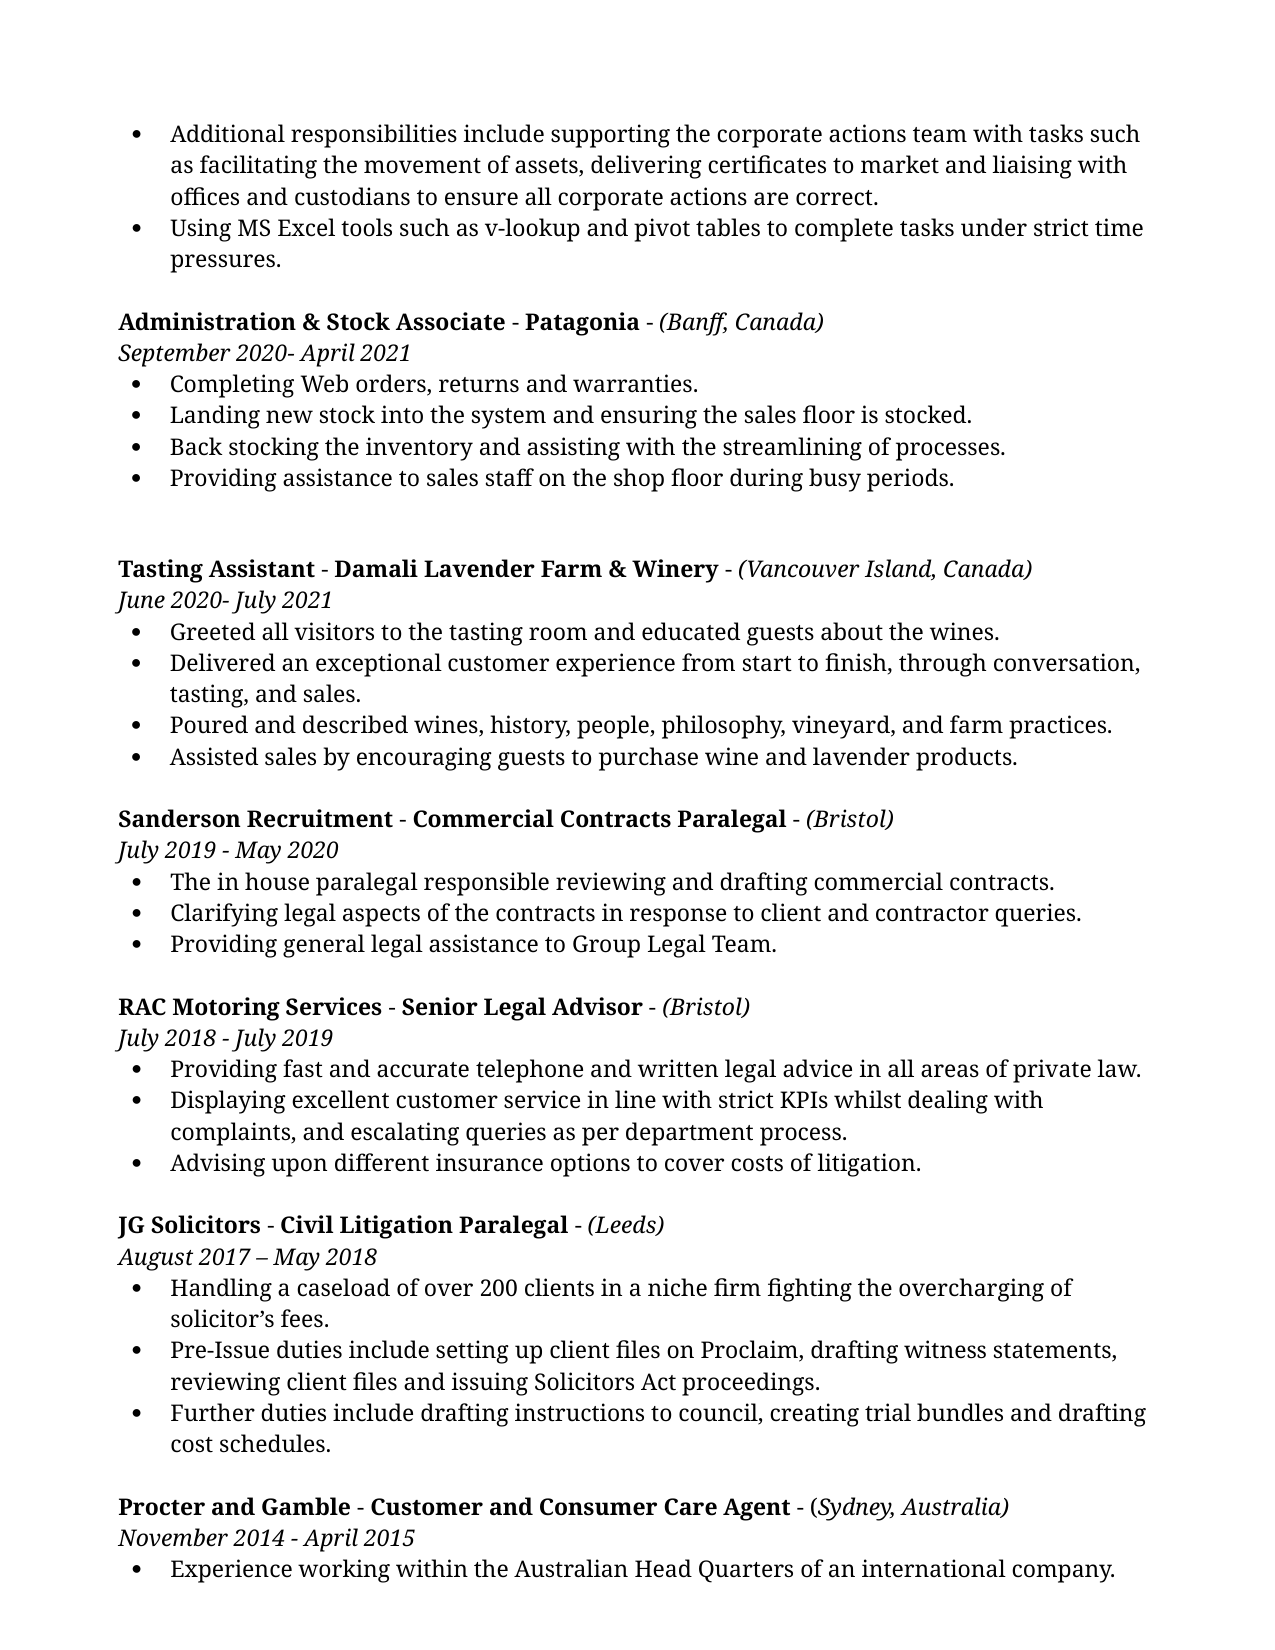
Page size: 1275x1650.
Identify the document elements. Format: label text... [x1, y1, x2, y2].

list Delivered an exceptional customer experience from start to finish, through conversation, tasting, and sales. [132, 647, 1157, 709]
list Back stocking the inventory and assisting with the streamlining of processes. [132, 431, 1157, 462]
list Clarifying legal aspects of the contracts in response to client and contractor queries. [133, 897, 1157, 928]
list Pre-Issue duties include setting up client files on Proclaim, drafting witness statements, reviewing client files and issuing Solicitors Act proceedings. [133, 1334, 1157, 1397]
text August 2017 – May 2018 [118, 1241, 1157, 1272]
list Greeted all visitors to the tasting room and educated guests about the wines. [132, 616, 1157, 647]
text Administration & Stock Associate - Patagonia - (Banff, Canada) [118, 306, 1157, 337]
text July 2019 - May 2020 [118, 834, 1157, 866]
list Further duties include drafting instructions to council, creating trial bundles and drafting cost schedules. [133, 1397, 1157, 1459]
list Additional responsibilities include supporting the corporate actions team with tasks such as facilitating the movement of assets, delivering certificates to market and liaising with offices and custodians to ensure all corporate actions are correct. [133, 118, 1157, 212]
text Tasting Assistant - Damali Lavender Farm & Winery - (Vancouver Island, Canada) [118, 553, 1157, 584]
list Completing Web orders, returns and warranties. [132, 368, 1157, 399]
text JG Solicitors - Civil Litigation Paralegal - (Leeds) [118, 1209, 1157, 1241]
list Landing new stock into the system and ensuring the sales floor is stocked. [132, 399, 1157, 431]
list The in house paralegal responsible reviewing and drafting commercial contracts. [133, 866, 1157, 897]
list Poured and described wines, history, people, philosophy, vineyard, and farm practices. [132, 709, 1157, 741]
text July 2018 - July 2019 [118, 1022, 1157, 1053]
list Experience working within the Australian Head Quarters of an international company. [133, 1553, 1157, 1584]
list Using MS Excel tools such as v-lookup and pivot tables to complete tasks under strict time pressures. [133, 212, 1157, 274]
text Sanderson Recruitment - Commercial Contracts Paralegal - (Bristol) [118, 803, 1157, 834]
list Advising upon different insurance options to cover costs of litigation. [133, 1147, 1157, 1178]
list Assisted sales by encouraging guests to purchase wine and lavender products. [132, 741, 1157, 772]
text Procter and Gamble - Customer and Consumer Care Agent - (Sydney, Australia) [118, 1491, 1157, 1522]
list Providing fast and accurate telephone and written legal advice in all areas of private law. [133, 1053, 1157, 1084]
list Providing assistance to sales staff on the shop floor during busy periods. [132, 462, 1157, 493]
list Handling a caseload of over 200 clients in a niche firm fighting the overcharging of solicitor’s fees. [133, 1272, 1157, 1334]
text September 2020- April 2021 [118, 337, 1157, 368]
list Providing general legal assistance to Group Legal Team. [133, 928, 1157, 959]
text November 2014 - April 2015 [118, 1522, 1157, 1553]
list June 2020- July 2021 [118, 584, 1157, 616]
list Displaying excellent customer service in line with strict KPIs whilst dealing with complaints, and escalating queries as per department process. [133, 1084, 1157, 1147]
text RAC Motoring Services - Senior Legal Advisor - (Bristol) [118, 991, 1157, 1022]
